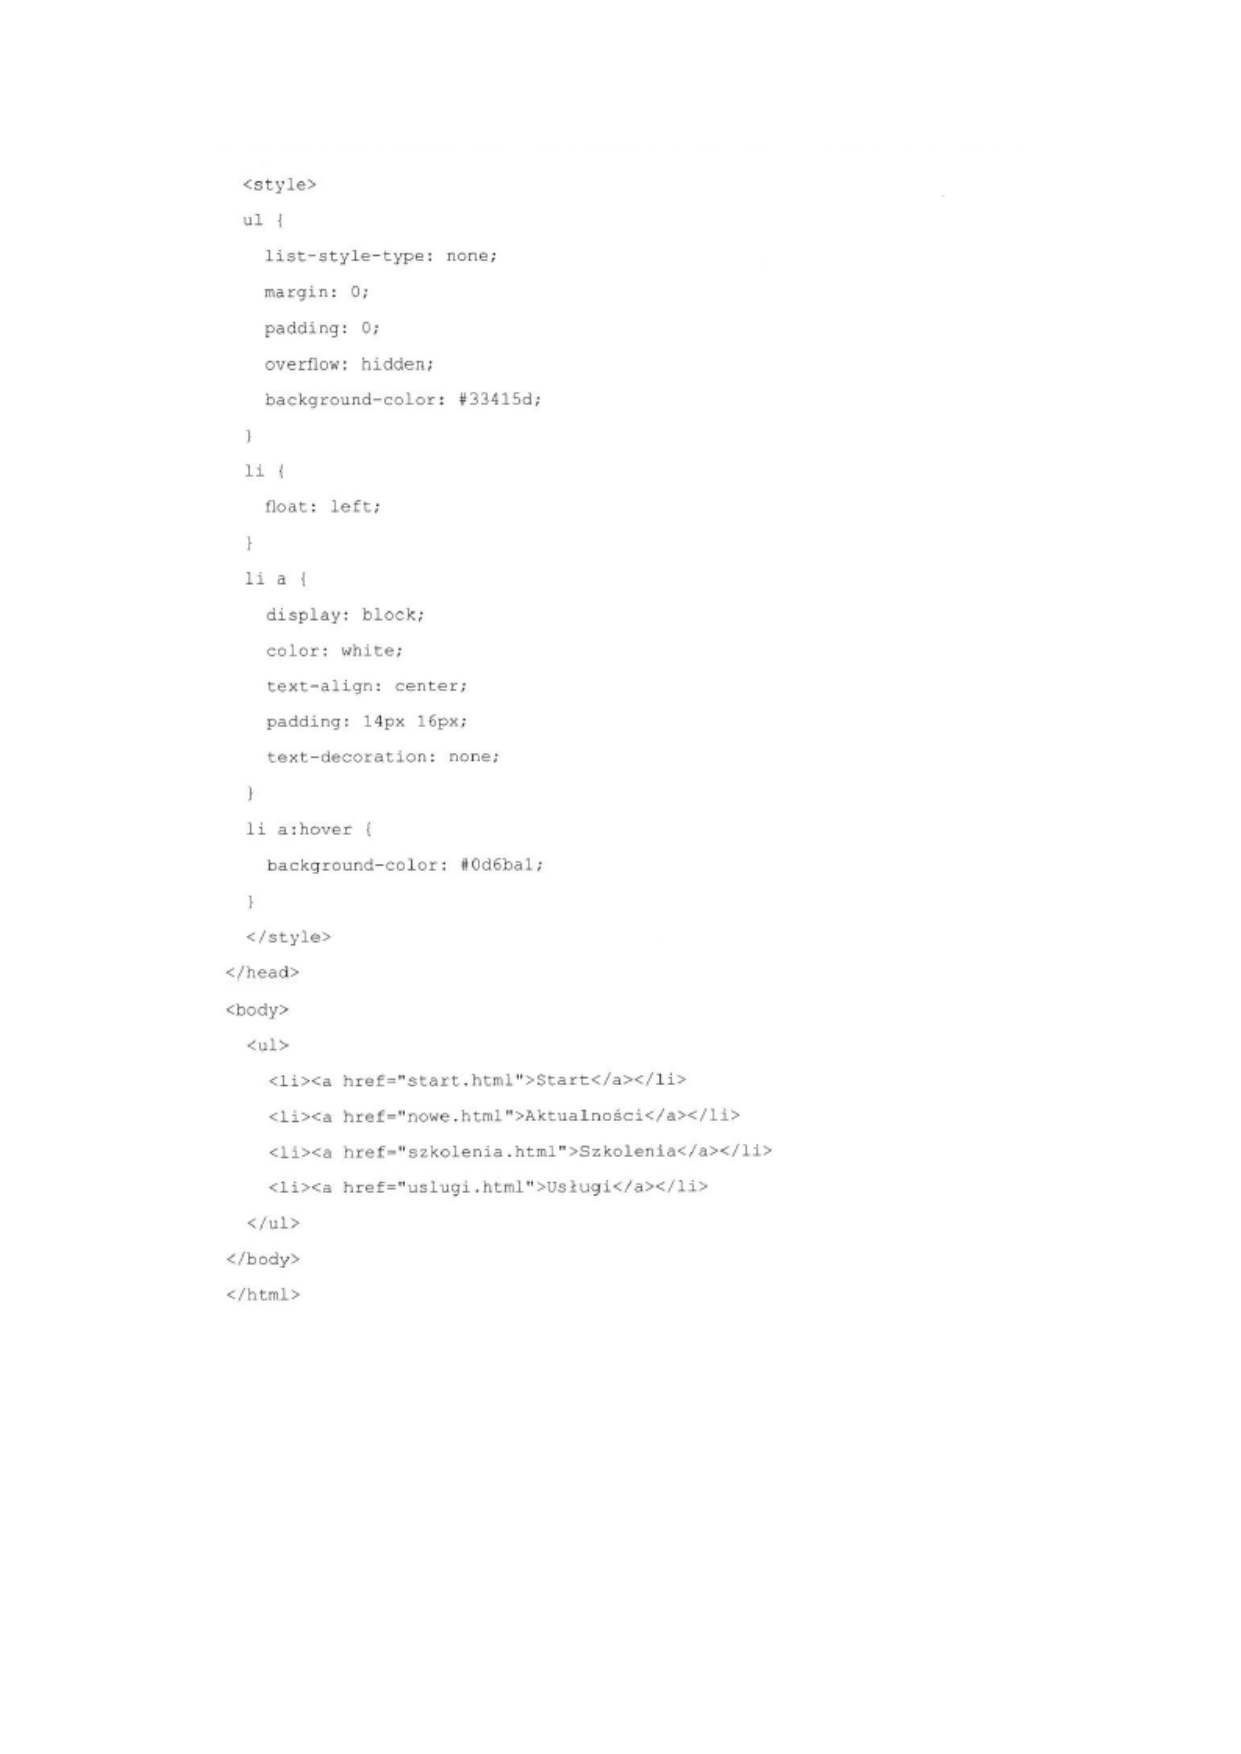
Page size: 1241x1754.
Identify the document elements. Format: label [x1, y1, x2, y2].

picture [147, 147, 1024, 1368]
